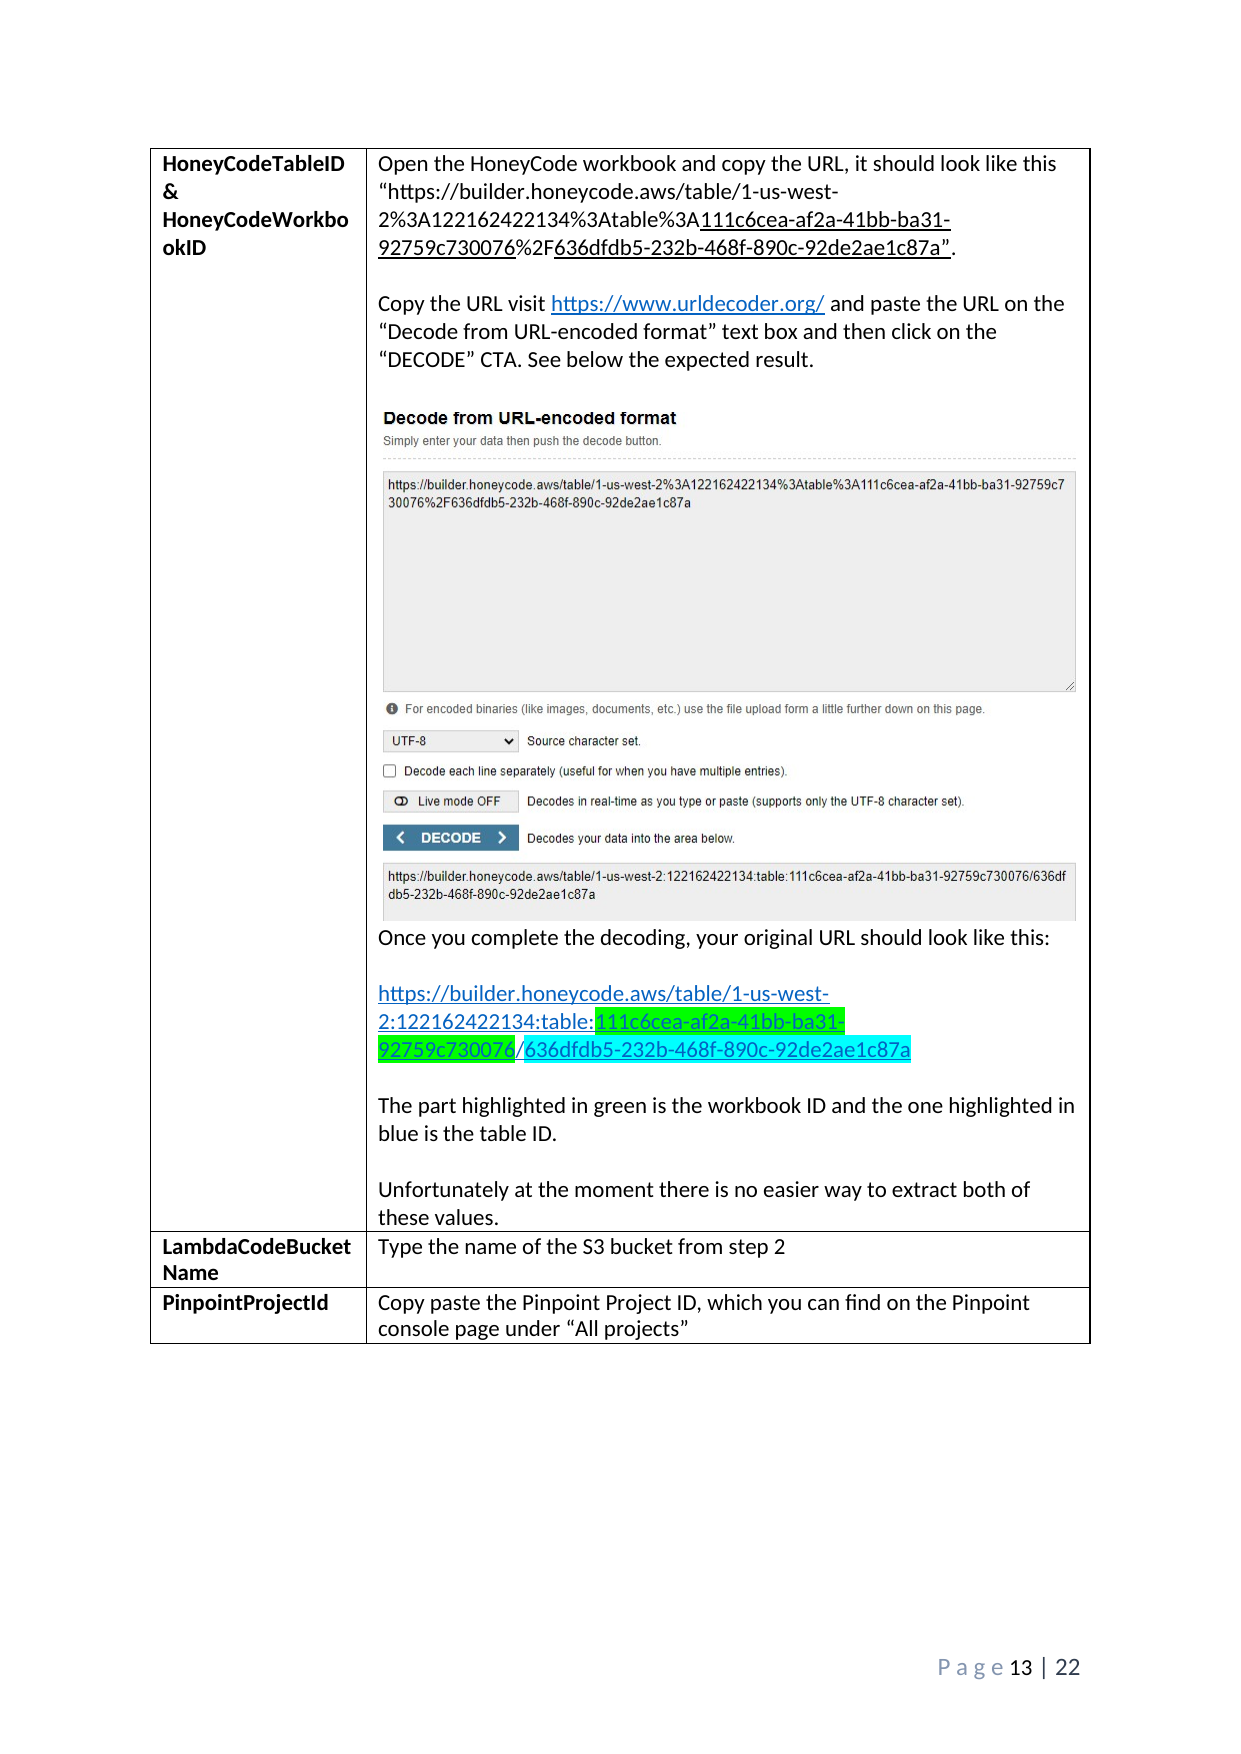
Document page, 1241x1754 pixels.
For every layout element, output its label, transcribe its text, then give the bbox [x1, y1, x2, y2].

table_header HoneyCodeTableID & HoneyCodeWorkbo okID [151, 149, 366, 1231]
table_cell Copy paste the Pinpoint Project ID, which you can find on the Pinpoint console page under “All projects” [367, 1288, 1089, 1343]
picture [383, 412, 1076, 921]
table_cell LambdaCodeBucket Name [151, 1232, 366, 1287]
table_header Open the HoneyCode workbook and copy the URL, it should look like this “https://builder.honeycode.aws/table/1-us-west- 2%3A122162422134%3Atable%3A111c6cea-af2a-41bb-ba31- 92759c730076%2F636dfdb5-232b-468f-890c-92de2ae1c87a”. Copy the URL visit https://www.urldecoder.org/ and paste the URL on the “Decode from URL-encoded format” text box and then click on the “DECODE” CTA. See below the expected result. Once you complete the decoding, your original URL should look like this: https://builder.honeycode.aws/table/1-us-west- 2:122162422134:table:111c6cea-af2a-41bb-ba31- 92759c730076/636dfdb5-232b-468f-890c-92de2ae1c87a The part highlighted in green is the workbook ID and the one highlighted in blue is the table ID. Unfortunately at the moment there is no easier way to extract both of these values. [367, 149, 1089, 1231]
table_cell Type the name of the S3 bucket from step 2 [367, 1232, 1089, 1287]
table_cell PinpointProjectId [151, 1288, 366, 1343]
